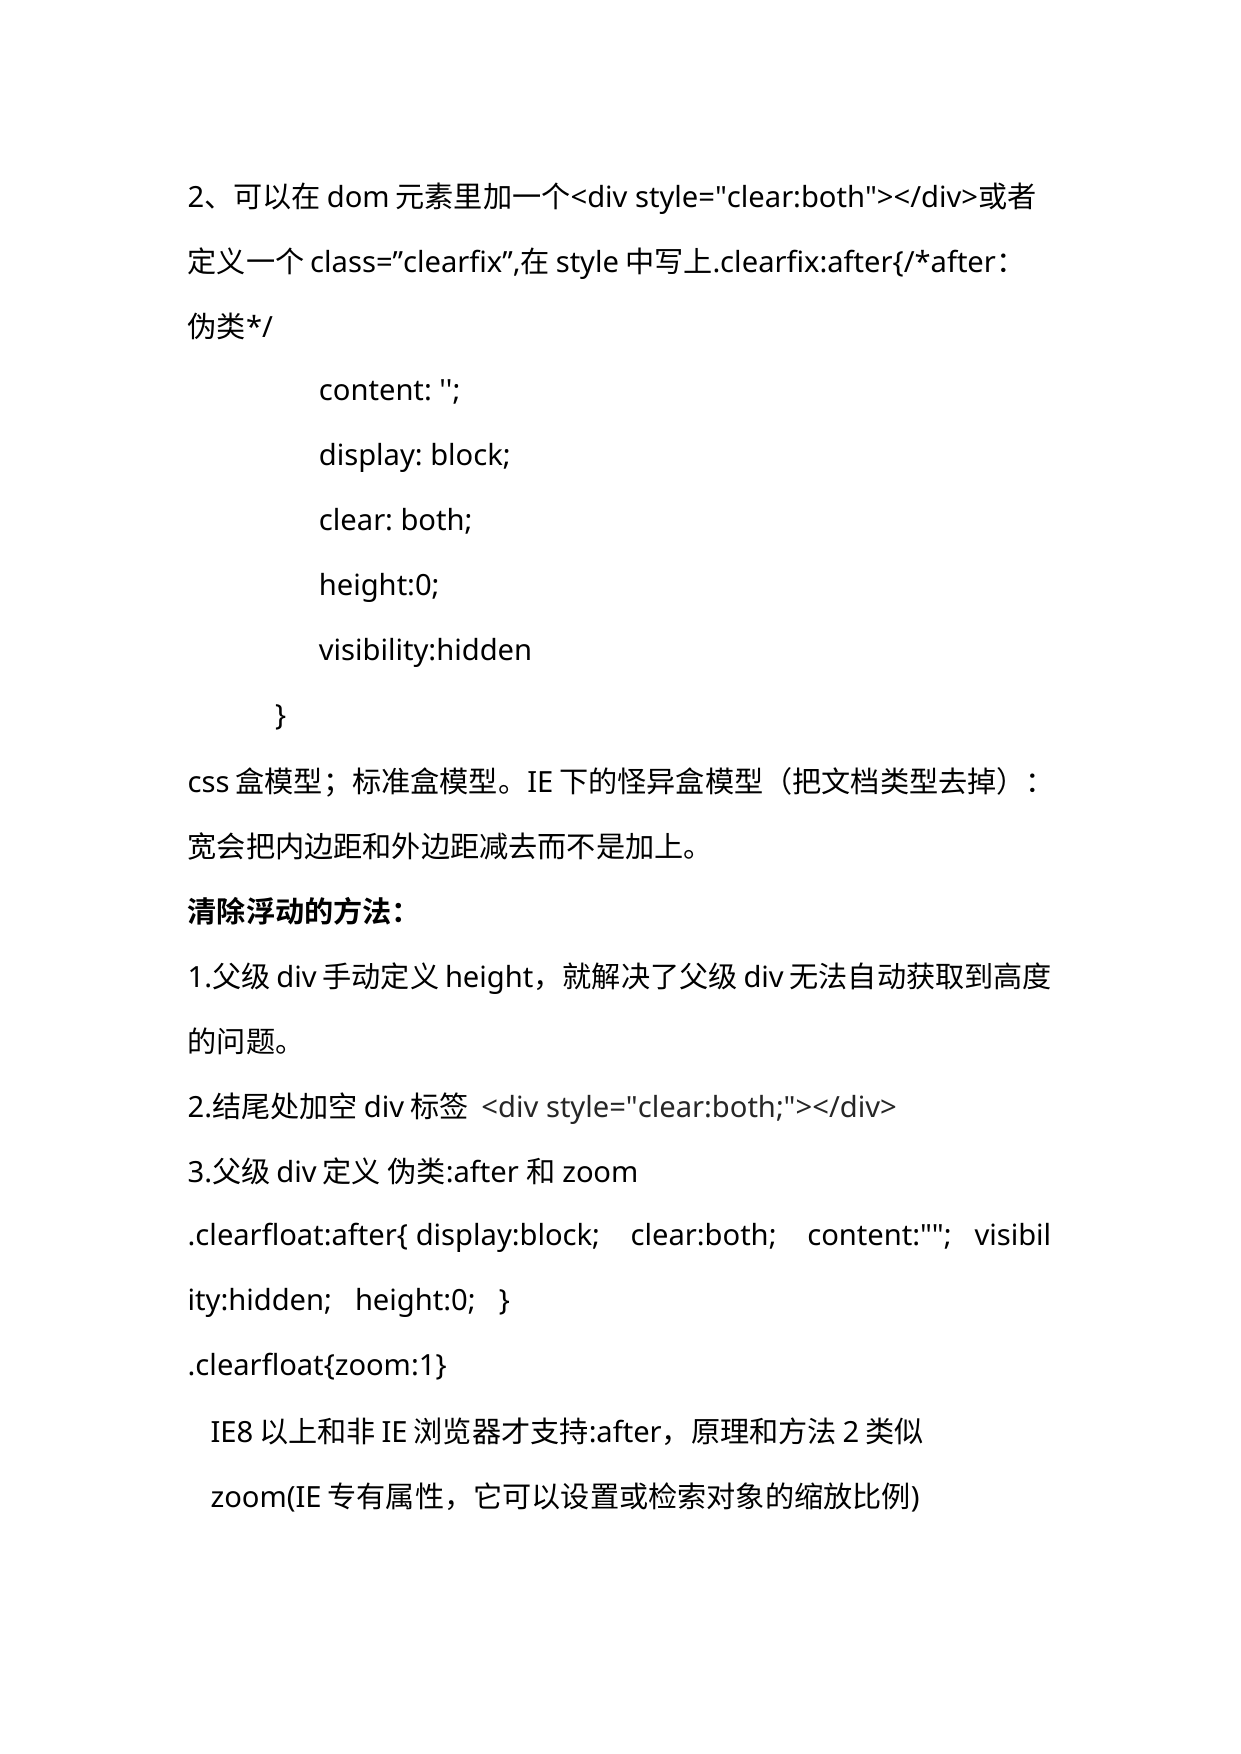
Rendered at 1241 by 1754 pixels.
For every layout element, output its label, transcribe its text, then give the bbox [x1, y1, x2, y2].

text 2.结尾处加空div标签 <div style="clear:both;"></div> [187, 1072, 1053, 1137]
text zoom(IE专有属性，它可以设置或检索对象的缩放比例) [187, 1462, 1053, 1527]
text content: ''; [187, 357, 1053, 422]
text visibility:hidden [187, 617, 1053, 682]
text .clearfloat:after{ display:block; clear:both; content:""; visibility:hidden; height:0; } [187, 1202, 1053, 1332]
text 清除浮动的方法： [187, 877, 1053, 942]
text 3.父级div定义 伪类:after 和 zoom [187, 1137, 1053, 1202]
text } [187, 682, 1053, 747]
text IE8以上和非IE浏览器才支持:after，原理和方法2类似 [187, 1397, 1053, 1462]
text 2、可以在dom元素里加一个<div style="clear:both"></div>或者定义一个class=”clearfix”,在style中写上.clearfix:after{/*after：伪类*/ [187, 162, 1053, 357]
text .clearfloat{zoom:1} [187, 1332, 1053, 1397]
text height:0; [187, 552, 1053, 617]
text display: block; [187, 422, 1053, 487]
text 1.父级div手动定义height，就解决了父级div无法自动获取到高度的问题。 [187, 942, 1053, 1072]
text css盒模型；标准盒模型。IE下的怪异盒模型（把文档类型去掉）：宽会把内边距和外边距减去而不是加上。 [187, 747, 1053, 877]
text clear: both; [187, 487, 1053, 552]
